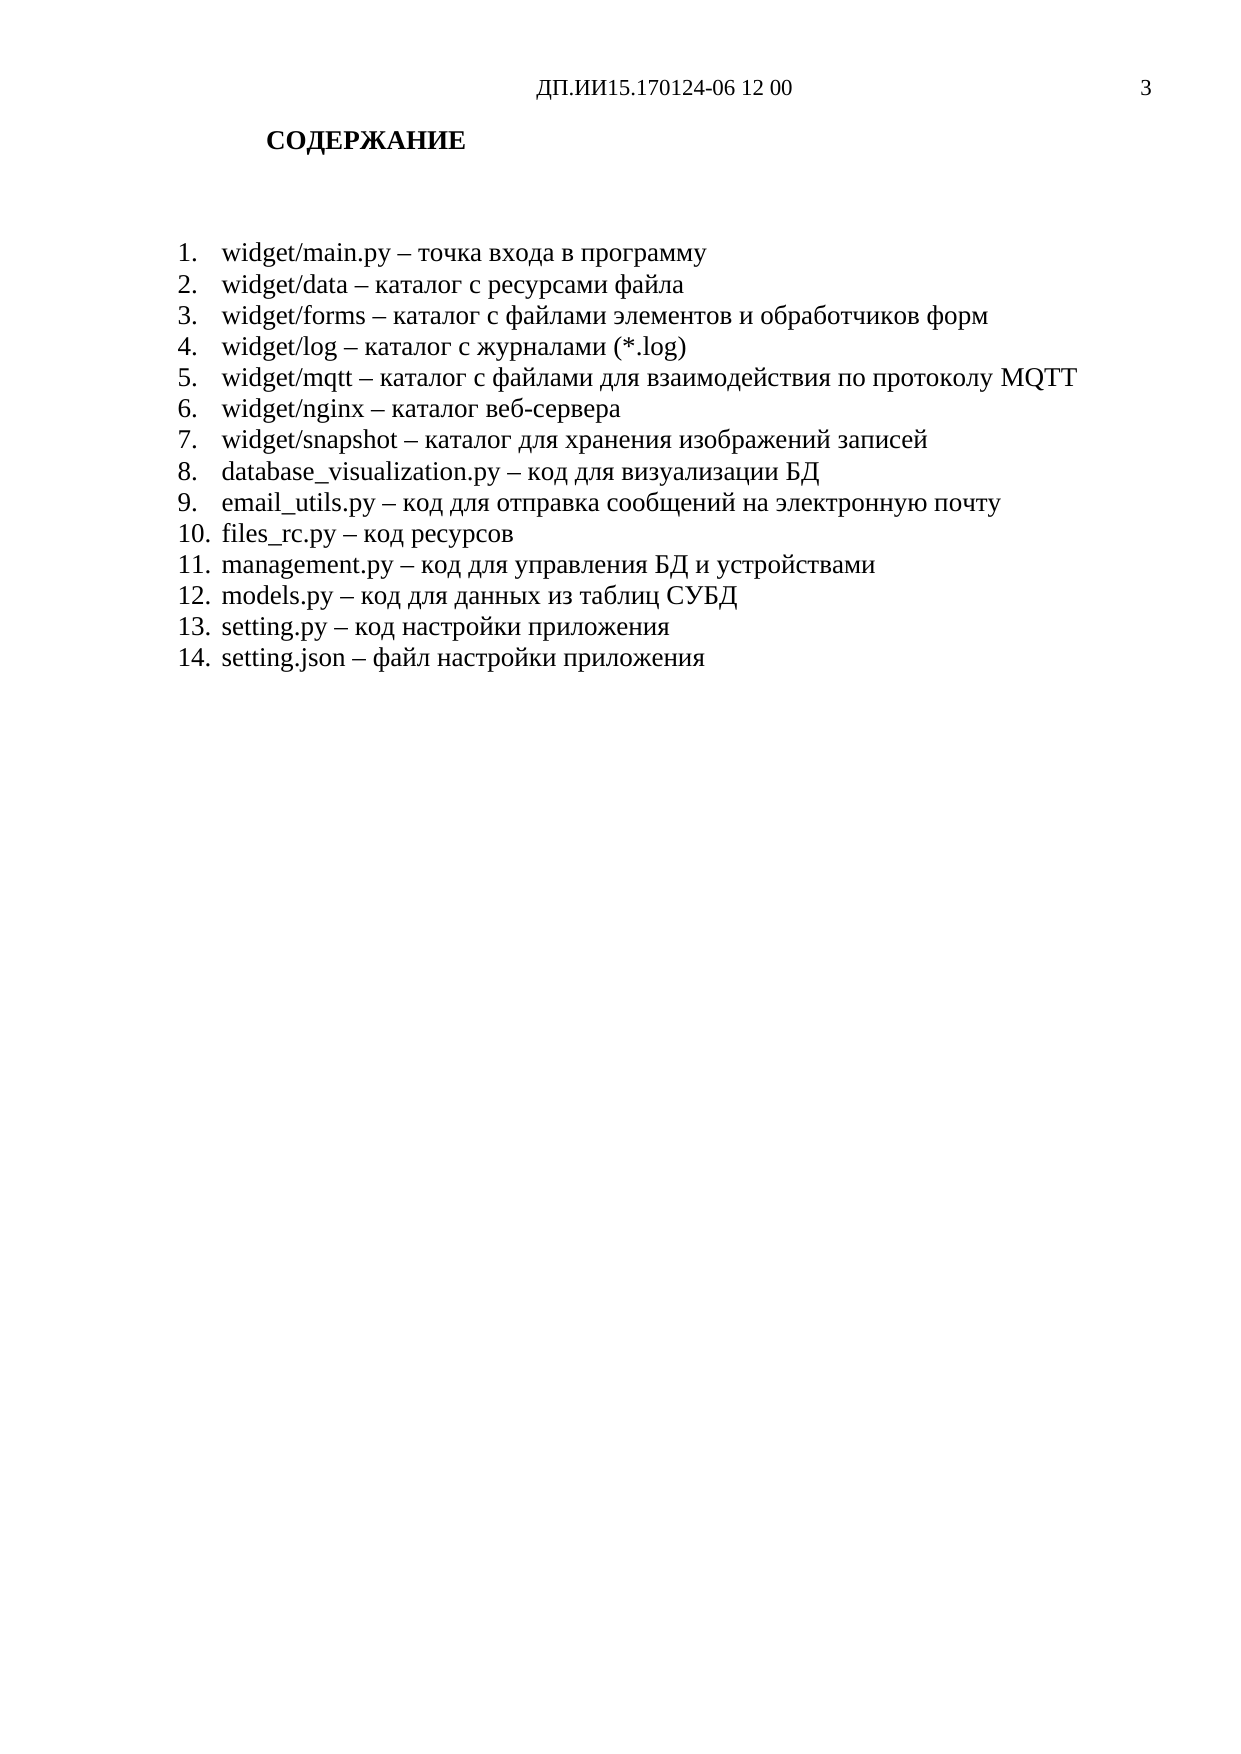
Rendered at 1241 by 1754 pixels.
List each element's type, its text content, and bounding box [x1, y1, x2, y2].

list widget/main.py – точка входа в программу [177, 237, 1152, 268]
list widget/nginx – каталог веб-сервера [177, 392, 1152, 423]
list setting.json – файл настройки приложения [177, 641, 1152, 673]
list widget/mqtt – каталог с файлами для взаимодействия по протоколу MQTT [177, 361, 1152, 392]
list widget/data – каталог с ресурсами файла [177, 268, 1152, 299]
list widget/forms – каталог с файлами элементов и обработчиков форм [177, 299, 1152, 330]
list email_utils.py – код для отправка сообщений на электронную почту [177, 486, 1152, 517]
list models.py – код для данных из таблиц СУБД [177, 579, 1152, 610]
list database_visualization.py – код для визуализации БД [177, 454, 1152, 486]
list files_rc.py – код ресурсов [177, 517, 1152, 548]
list setting.py – код настройки приложения [177, 610, 1152, 641]
text СОДЕРЖАНИЕ [266, 124, 1152, 155]
list widget/snapshot – каталог для хранения изображений записей [177, 423, 1152, 454]
list management.py – код для управления БД и устройствами [177, 548, 1152, 579]
list widget/log – каталог с журналами (*.log) [177, 330, 1152, 361]
